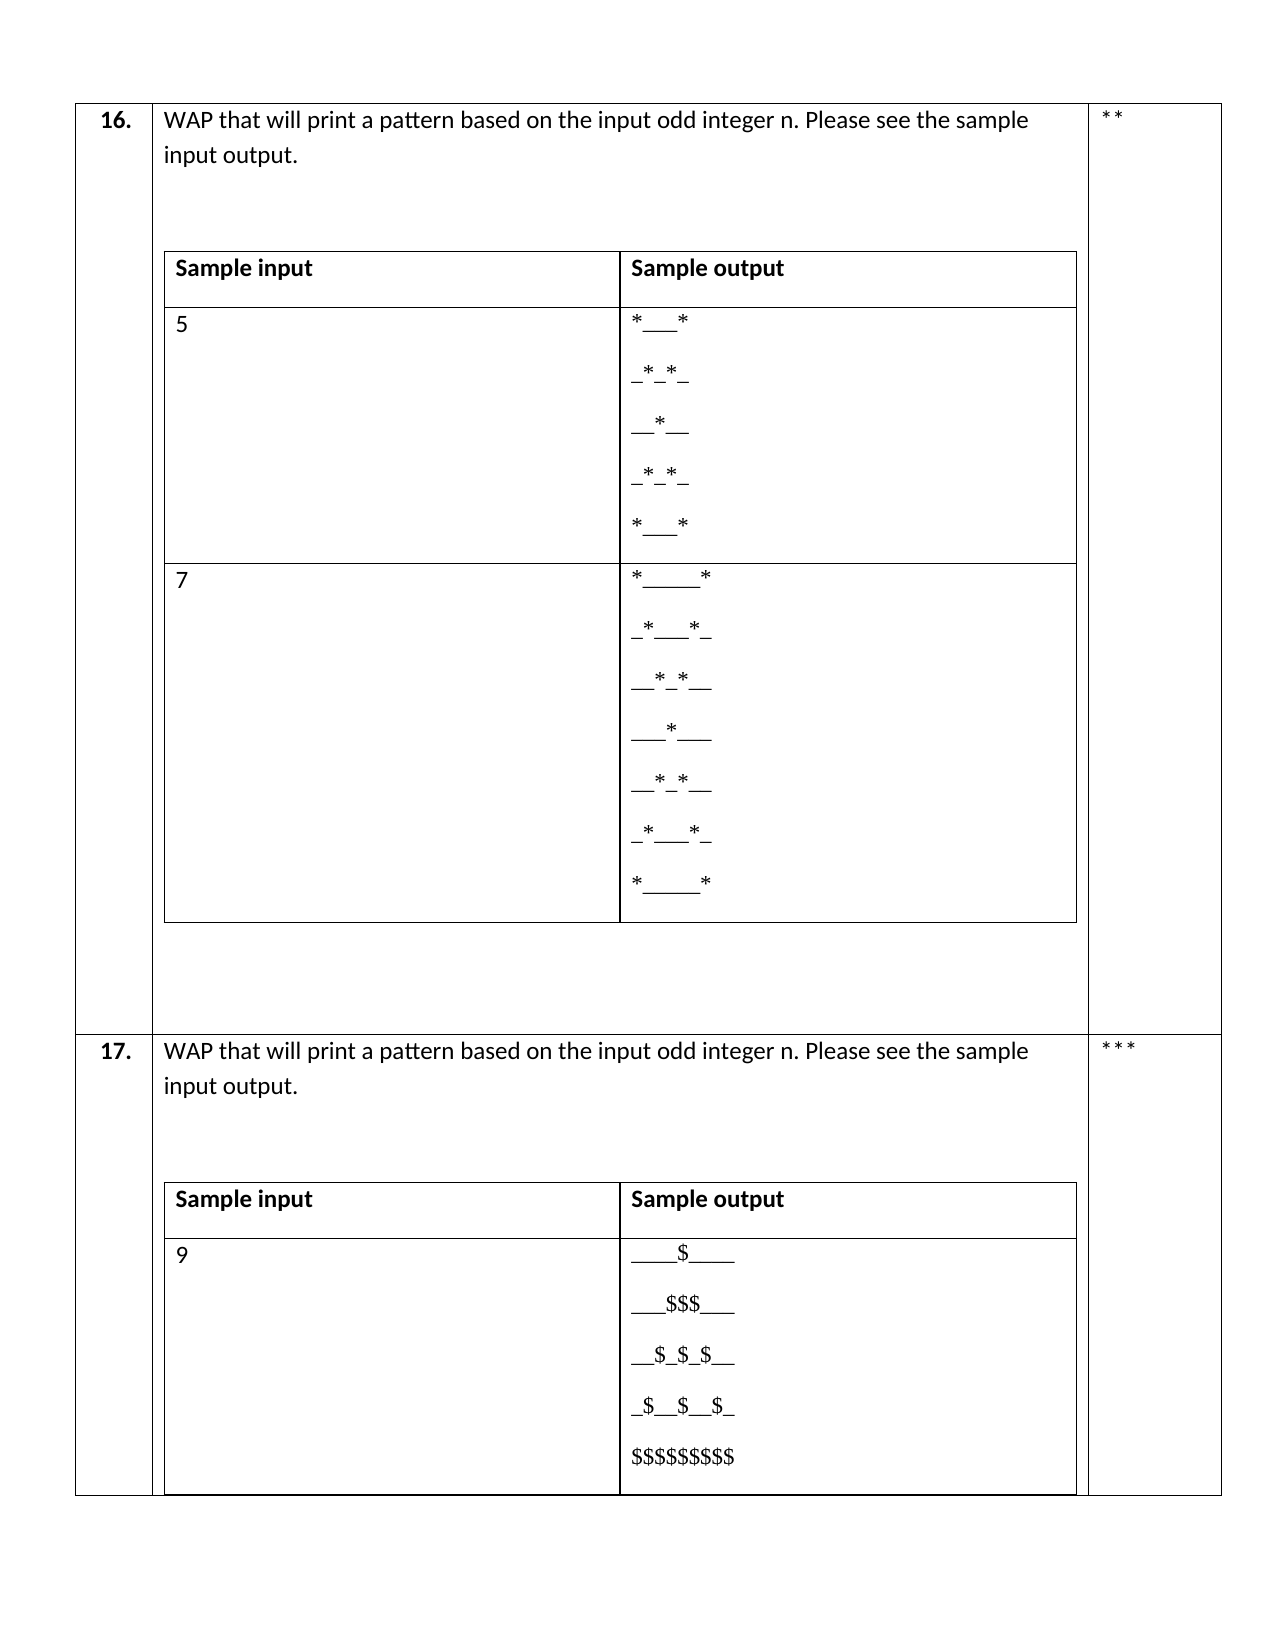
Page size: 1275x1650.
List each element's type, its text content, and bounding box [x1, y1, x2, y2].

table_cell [153, 1035, 1088, 1495]
table_header WAP that will print a pattern based on the input odd integer n. Please see the sample input output. [153, 104, 1088, 1034]
table_cell [76, 1035, 152, 1495]
table_cell *** [1089, 1035, 1221, 1495]
table_header ** [1089, 104, 1221, 1034]
table_header [76, 104, 152, 1034]
